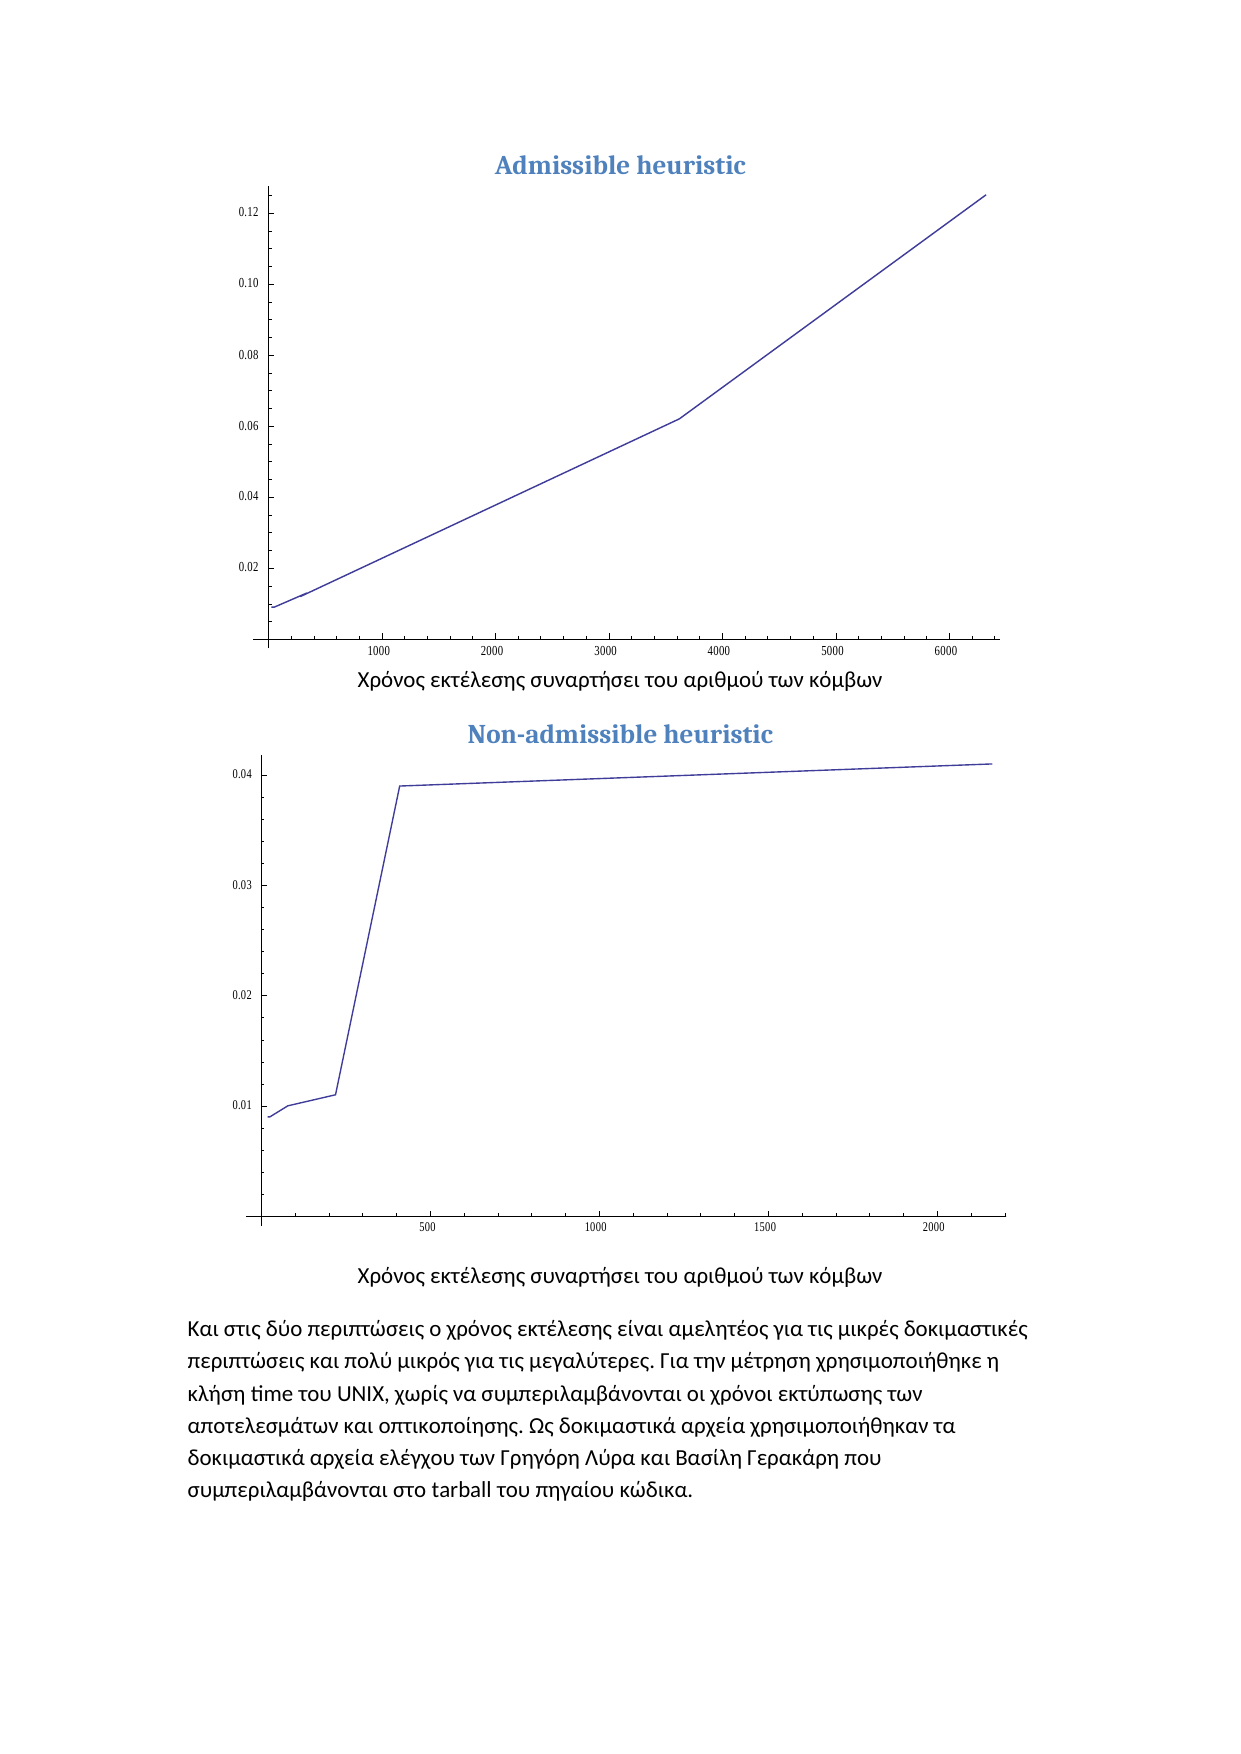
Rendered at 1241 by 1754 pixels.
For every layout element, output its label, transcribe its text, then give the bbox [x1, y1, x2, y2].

text Χρόνος εκτέλεσης συναρτήσει του αριθμού των κόμβων [187, 666, 1053, 694]
subtitle Non-admissible heuristic [187, 719, 1053, 750]
subtitle Admissible heuristic [187, 150, 1053, 661]
text Και στις δύο περιπτώσεις ο χρόνος εκτέλεσης είναι αμελητέος για τις μικρές δοκιμαστικές περιπτώσεις και πολύ μικρός για τις μεγαλύτερες. Για την μέτρηση χρησιμοποιήθηκε η κλήση time του UNIX, χωρίς να συμπεριλαμβάνονται οι χρόνοι εκτύπωσης των αποτελεσμάτων και οπτικοποίησης. Ως δοκιμαστικά αρχεία χρησιμοποιήθηκαν τα δοκιμαστικά αρχεία ελέγχου των Γρηγόρη Λύρα και Βασίλη Γερακάρη που συμπεριλαμβάνονται στο tarball του πηγαίου κώδικα. [187, 1314, 1053, 1503]
text Χρόνος εκτέλεσης συναρτήσει του αριθμού των κόμβων [187, 1261, 1053, 1289]
